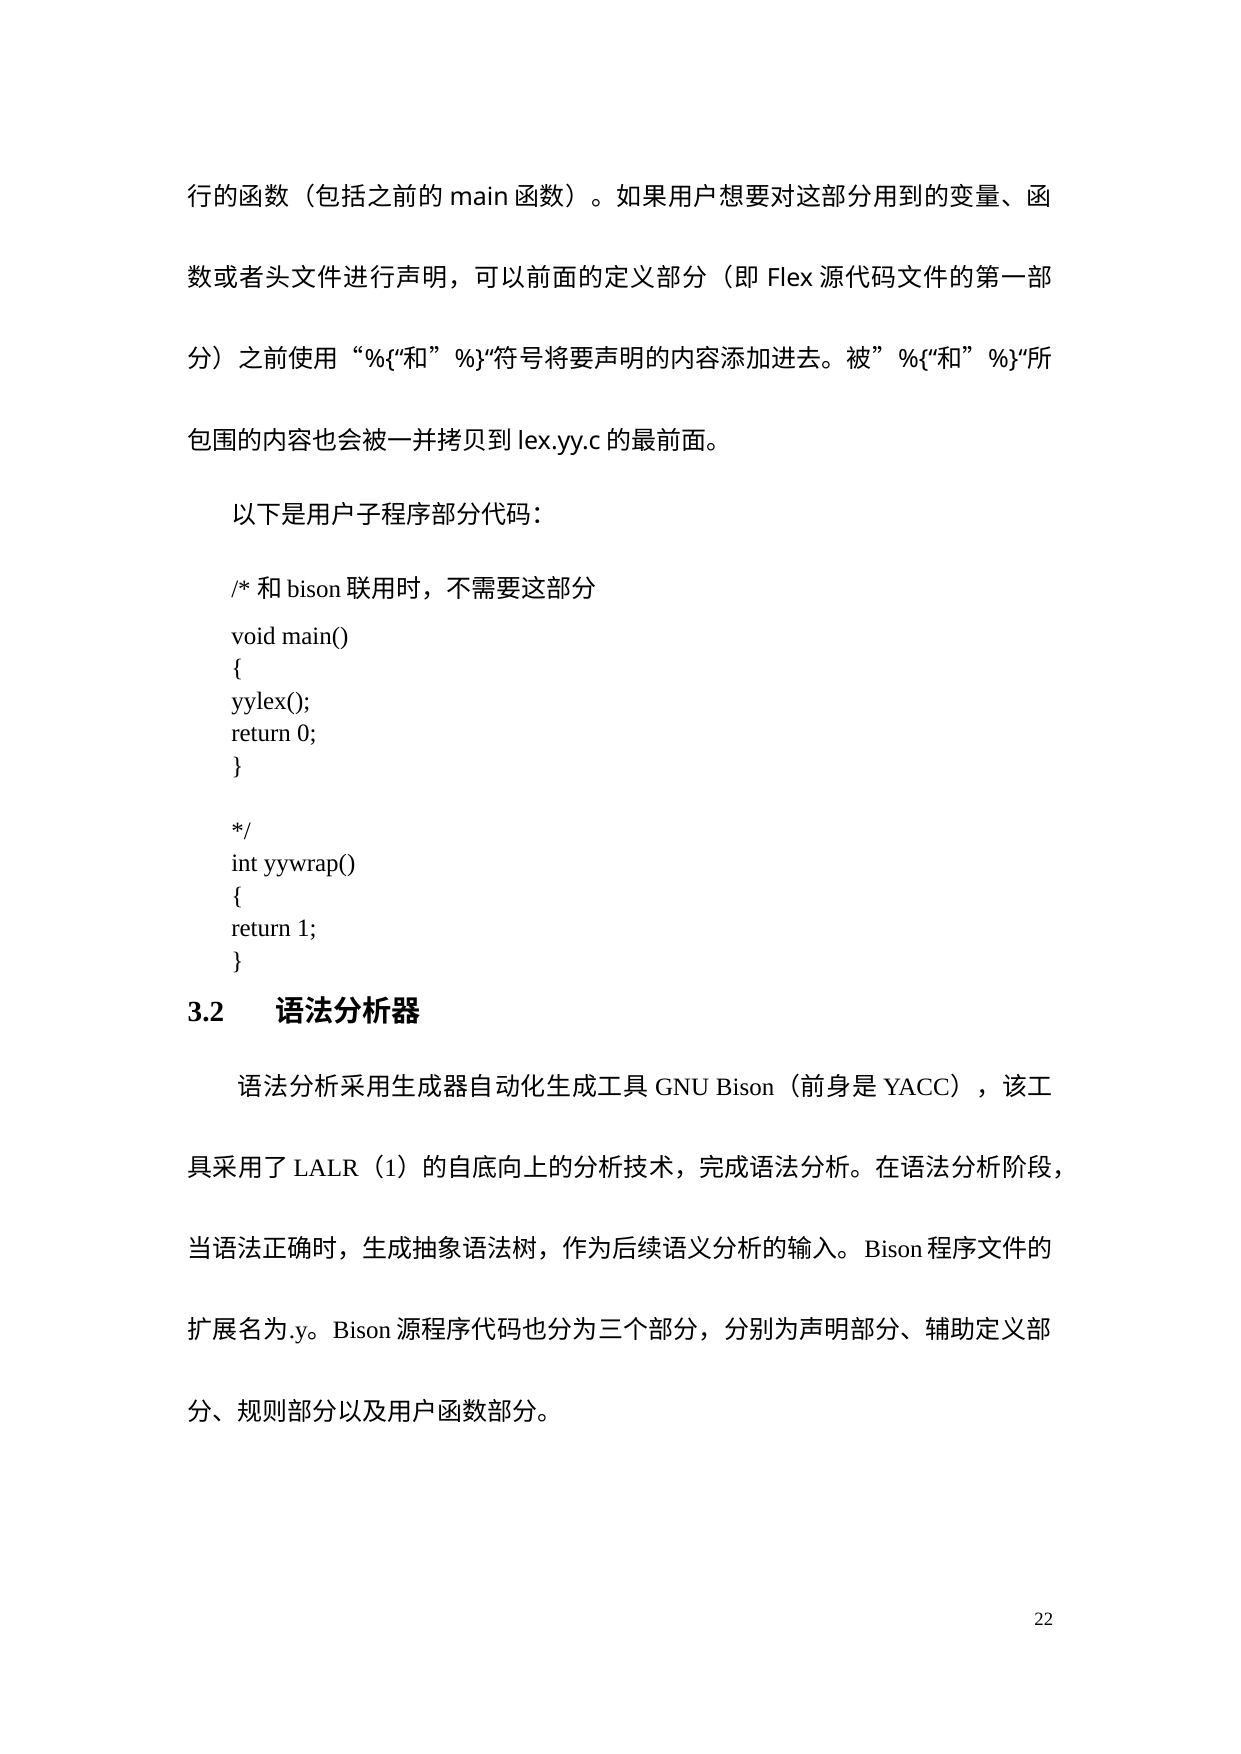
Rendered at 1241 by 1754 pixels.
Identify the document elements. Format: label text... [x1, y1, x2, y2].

text } [187, 944, 1053, 976]
text 语法分析采用生成器自动化生成工具GNU Bison（前身是YACC），该工具采用了LALR（1）的自底向上的分析技术，完成语法分析。在语法分析阶段，当语法正确时，生成抽象语法树，作为后续语义分析的输入。Bison程序文件的扩展名为.y。Bison源程序代码也分为三个部分，分别为声明部分、辅助定义部分、规则部分以及用户函数部分。 [187, 1052, 1053, 1442]
text return 1; [187, 911, 1053, 944]
text /* 和bison联用时，不需要这部分 [187, 554, 1053, 619]
list 语法分析器 [187, 976, 1053, 1041]
text 以下是用户子程序部分代码： [187, 480, 1053, 545]
text { [187, 879, 1053, 911]
text int yywrap() [187, 846, 1053, 879]
text void main() [187, 619, 1053, 651]
text return 0; [187, 716, 1053, 749]
text { [187, 651, 1053, 684]
text */ [187, 814, 1053, 846]
text yylex(); [187, 684, 1053, 716]
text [187, 162, 1053, 471]
text } [187, 749, 1053, 781]
